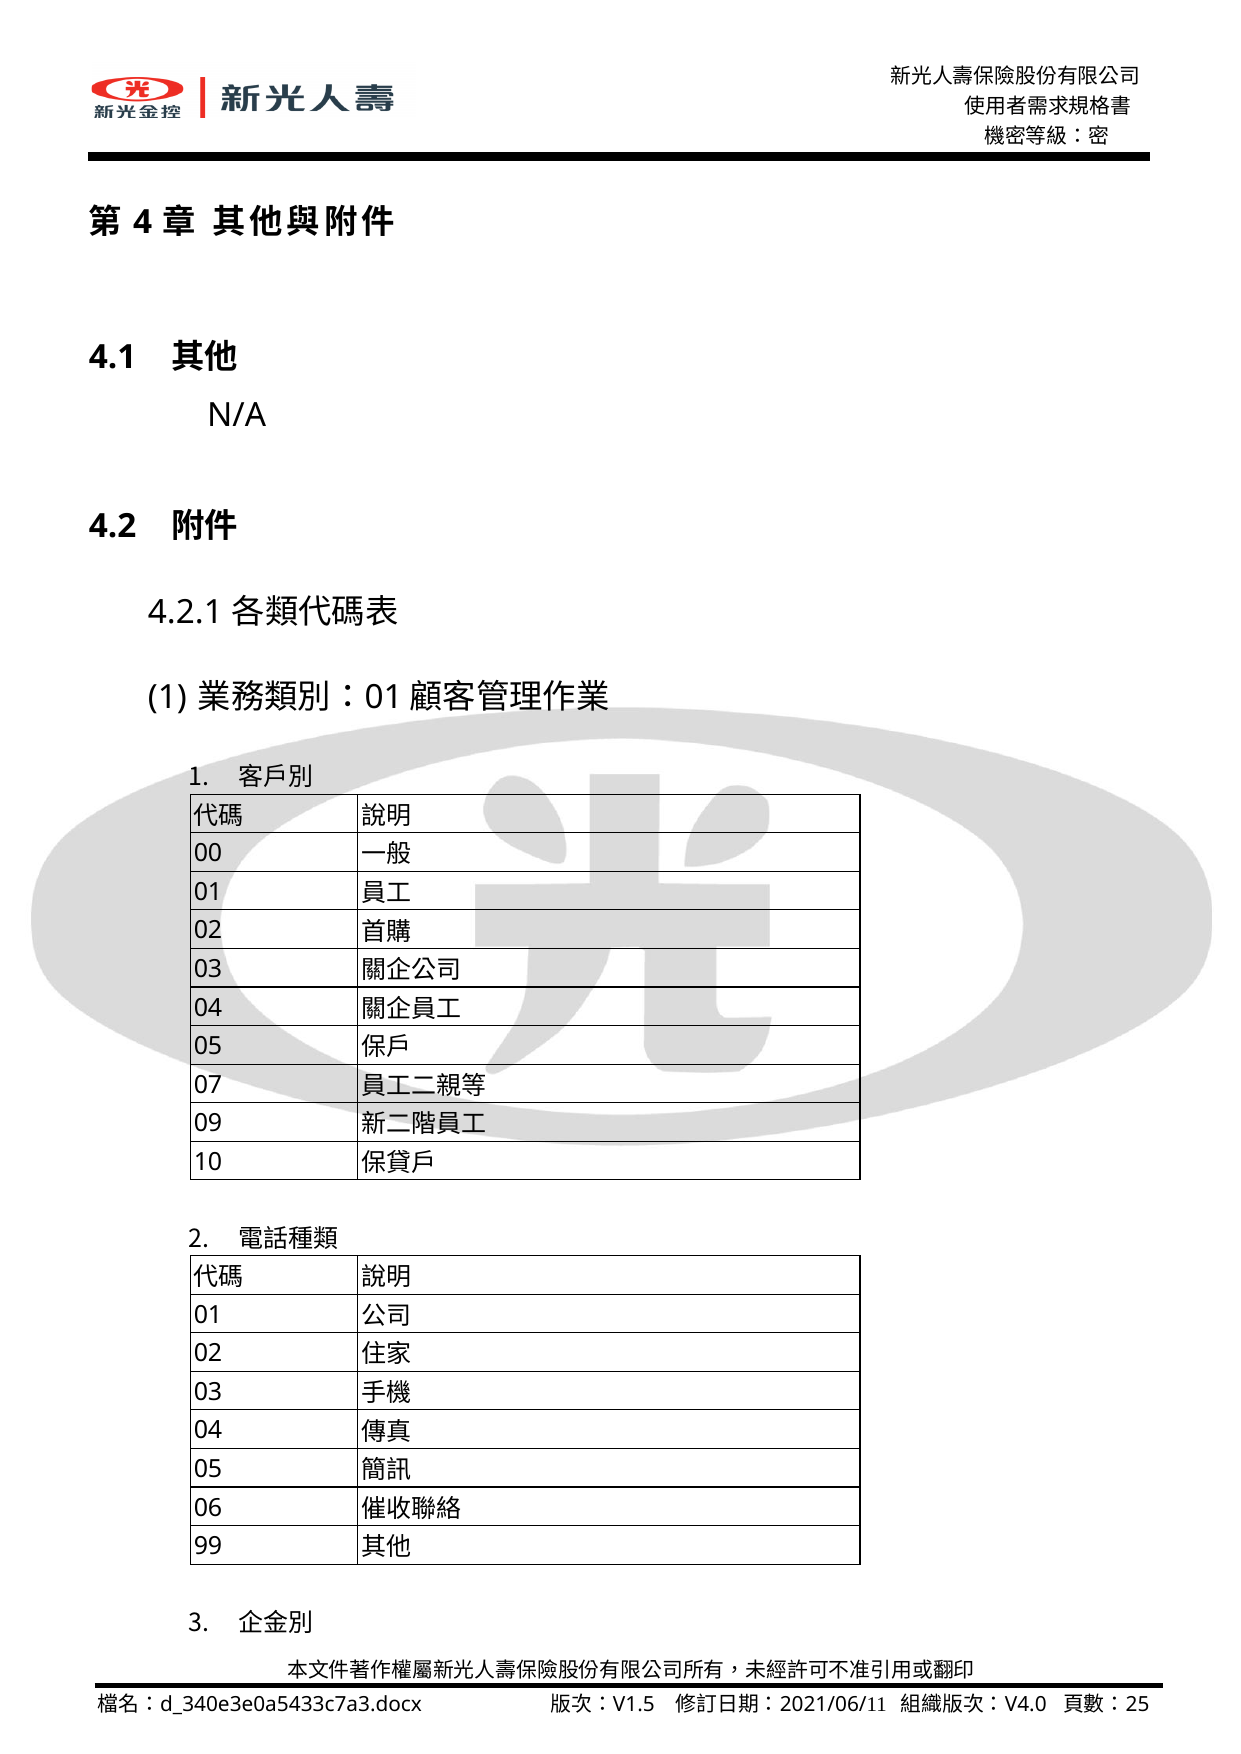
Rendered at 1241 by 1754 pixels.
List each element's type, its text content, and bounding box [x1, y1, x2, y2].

table_header 代碼 [191, 795, 357, 832]
table_cell 催收聯絡 [358, 1488, 859, 1525]
table_cell 09 [191, 1103, 357, 1141]
subtitle 業務類別：01顧客管理作業 [148, 670, 1152, 719]
text N/A [207, 391, 1152, 436]
table_cell 手機 [358, 1372, 859, 1409]
picture [25, 699, 1215, 1152]
table_cell 10 [191, 1142, 357, 1179]
table_cell 保戶 [358, 1026, 859, 1063]
table_cell 04 [191, 988, 357, 1025]
table_cell 員工 [358, 872, 859, 909]
subtitle 4.2 附件 [89, 498, 1152, 547]
subtitle 4.2.1 各類代碼表 [148, 584, 1152, 633]
table_header 代碼 [191, 1256, 357, 1294]
table_cell 01 [191, 1295, 357, 1332]
table_cell 00 [191, 833, 357, 871]
table_cell 關企員工 [358, 988, 859, 1025]
table_cell 03 [191, 949, 357, 986]
table_header 說明 [358, 1256, 859, 1294]
table_cell 住家 [358, 1333, 859, 1371]
table_cell 02 [191, 1333, 357, 1371]
table_cell 03 [191, 1372, 357, 1409]
table_cell 01 [191, 872, 357, 909]
subtitle 4.1 其他 [89, 329, 1152, 378]
table_cell 公司 [358, 1295, 859, 1332]
table_cell 其他 [358, 1526, 859, 1563]
picture [91, 61, 417, 118]
table_cell 關企公司 [358, 949, 859, 986]
table_cell 02 [191, 910, 357, 948]
table_cell 一般 [358, 833, 859, 871]
table_cell 保貸戶 [358, 1142, 859, 1179]
table_cell 新二階員工 [358, 1103, 859, 1141]
list 企金別 [189, 1602, 1152, 1639]
table_cell 首購 [358, 910, 859, 948]
table_cell 04 [191, 1410, 357, 1448]
table_header 說明 [358, 795, 859, 832]
table_cell 05 [191, 1449, 357, 1486]
list 電話種類 [189, 1218, 1152, 1255]
table_cell 傳真 [358, 1410, 859, 1448]
table_cell 簡訊 [358, 1449, 859, 1486]
table_cell 05 [191, 1026, 357, 1063]
table_cell 員工二親等 [358, 1065, 859, 1102]
list 客戶別 [189, 756, 1152, 794]
table_cell 06 [191, 1488, 357, 1525]
subtitle 第4章 其他與附件 [89, 194, 1152, 243]
table_cell 07 [191, 1065, 357, 1102]
table_cell 99 [191, 1526, 357, 1563]
